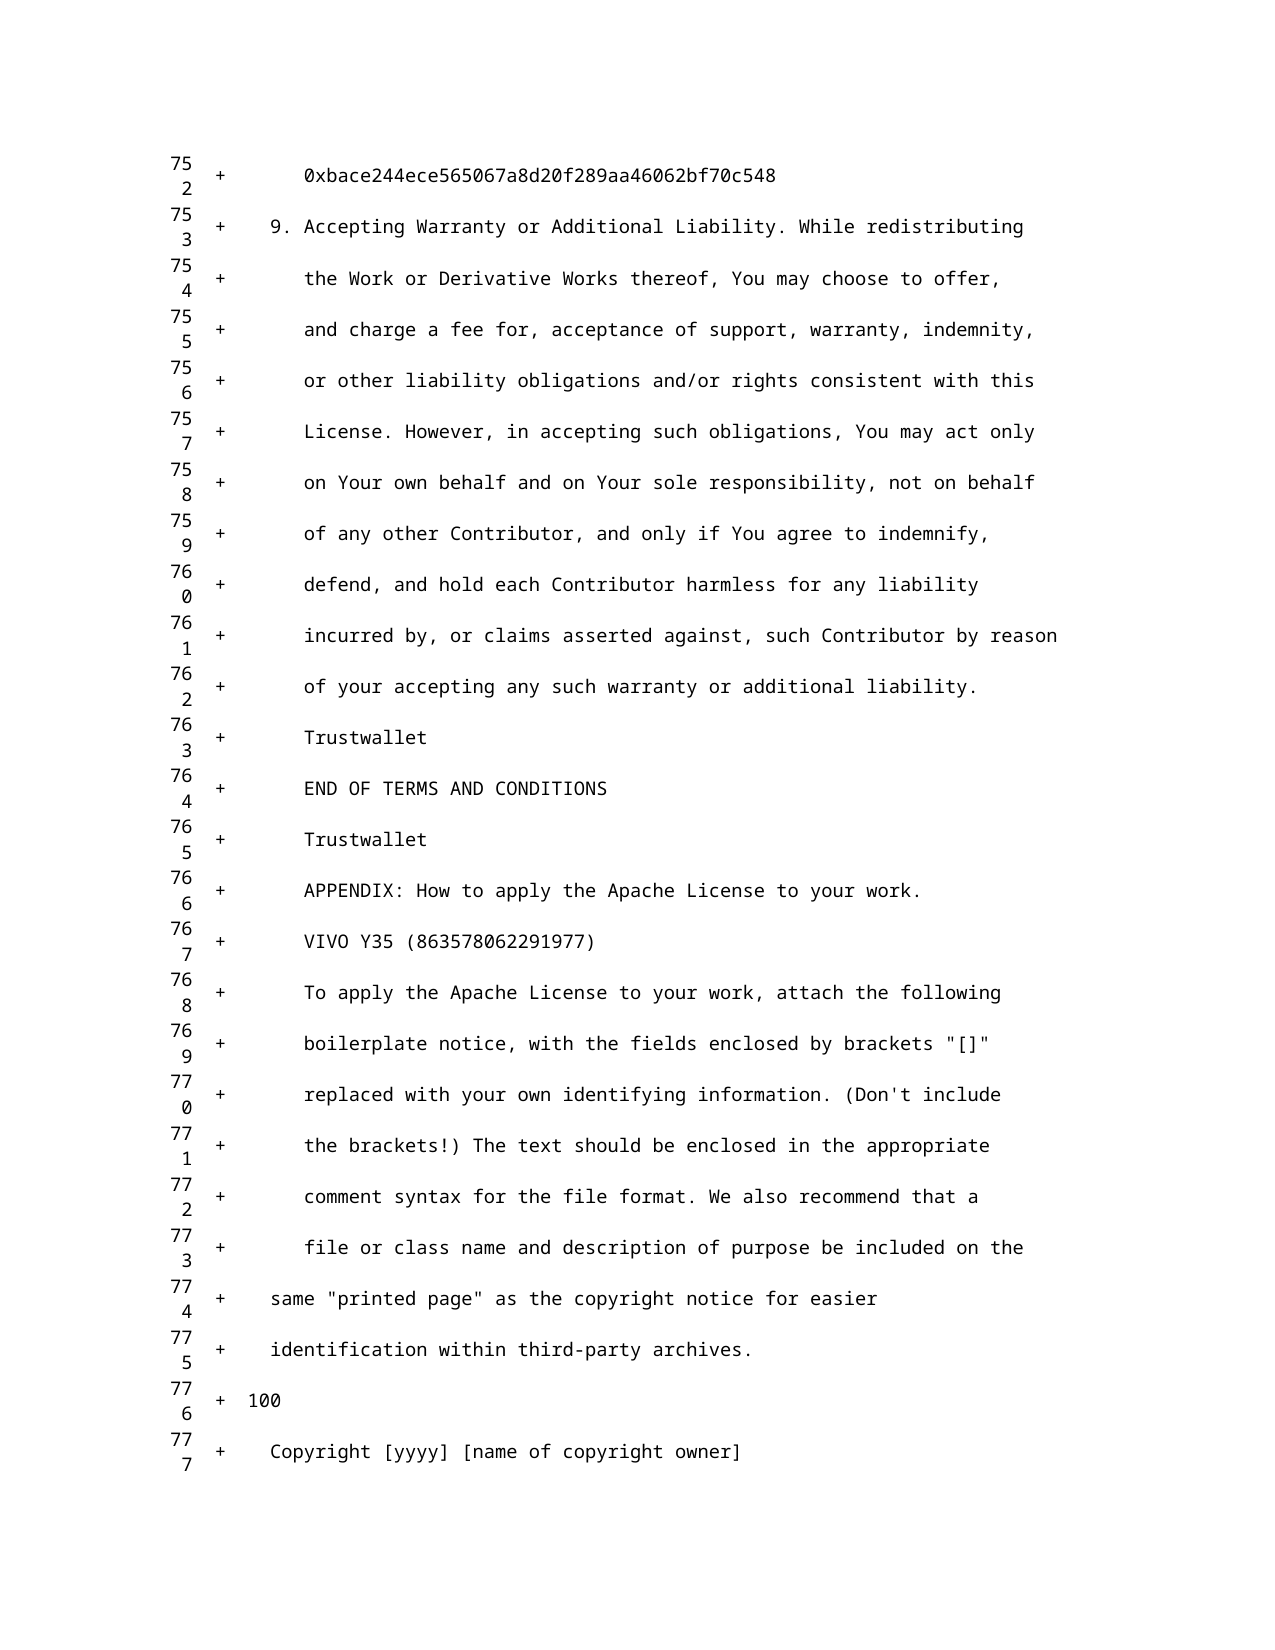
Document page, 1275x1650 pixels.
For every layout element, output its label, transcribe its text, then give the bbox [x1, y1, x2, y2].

table_cell + [203, 1273, 236, 1324]
table_cell Trustwallet [236, 814, 1275, 864]
table_cell 758 [150, 456, 203, 507]
table_cell comment syntax for the file format. We also recommend that a [236, 1171, 1275, 1222]
table_cell replaced with your own identifying information. (Don't include [236, 1069, 1275, 1120]
table_cell 769 [150, 1018, 203, 1069]
table_cell the Work or Derivative Works thereof, You may choose to offer, [236, 252, 1275, 303]
table_cell 757 [150, 405, 203, 456]
table_cell 100 [236, 1375, 1275, 1426]
table_cell 772 [150, 1171, 203, 1222]
table_cell + [203, 1171, 236, 1222]
table_cell 753 [150, 201, 203, 252]
table_cell APPENDIX: How to apply the Apache License to your work. [236, 865, 1275, 916]
table_cell 773 [150, 1222, 203, 1273]
table_cell + [203, 252, 236, 303]
table_cell boilerplate notice, with the fields enclosed by brackets "[]" [236, 1018, 1275, 1069]
table_cell or other liability obligations and/or rights consistent with this [236, 354, 1275, 405]
table_cell + [203, 1222, 236, 1273]
table_cell 761 [150, 609, 203, 660]
table_cell 766 [150, 865, 203, 916]
table_cell + [203, 711, 236, 762]
table_cell + [203, 1426, 236, 1477]
table_cell identification within third-party archives. [236, 1324, 1275, 1375]
table_cell + [203, 1324, 236, 1375]
table_cell + [203, 354, 236, 405]
table_cell Trustwallet [236, 711, 1275, 762]
table_cell the brackets!) The text should be enclosed in the appropriate [236, 1120, 1275, 1171]
table_cell and charge a fee for, acceptance of support, warranty, indemnity, [236, 303, 1275, 354]
table_cell + [203, 967, 236, 1018]
table_cell 777 [150, 1426, 203, 1477]
table_cell + [203, 507, 236, 558]
table_cell 762 [150, 660, 203, 711]
table_cell + [203, 865, 236, 916]
table_cell 759 [150, 507, 203, 558]
table_cell License. However, in accepting such obligations, You may act only [236, 405, 1275, 456]
table_cell 752 [150, 150, 203, 201]
table_cell + [203, 558, 236, 609]
table_cell + [203, 1069, 236, 1120]
table_cell + [203, 201, 236, 252]
table_cell of your accepting any such warranty or additional liability. [236, 660, 1275, 711]
table_cell incurred by, or claims asserted against, such Contributor by reason [236, 609, 1275, 660]
table_cell same "printed page" as the copyright notice for easier [236, 1273, 1275, 1324]
table_cell 765 [150, 814, 203, 864]
table_cell 768 [150, 967, 203, 1018]
table_cell 776 [150, 1375, 203, 1426]
table_cell + [203, 405, 236, 456]
table_cell + [203, 456, 236, 507]
table_cell of any other Contributor, and only if You agree to indemnify, [236, 507, 1275, 558]
table_cell 0xbace244ece565067a8d20f289aa46062bf70c548 [236, 150, 1275, 201]
table_cell defend, and hold each Contributor harmless for any liability [236, 558, 1275, 609]
table_cell + [203, 814, 236, 864]
table_cell 754 [150, 252, 203, 303]
table_cell 760 [150, 558, 203, 609]
table_cell + [203, 1120, 236, 1171]
table_cell 775 [150, 1324, 203, 1375]
table_cell file or class name and description of purpose be included on the [236, 1222, 1275, 1273]
table_cell + [203, 1018, 236, 1069]
table_cell 763 [150, 711, 203, 762]
table_cell 9. Accepting Warranty or Additional Liability. While redistributing [236, 201, 1275, 252]
table_cell + [203, 150, 236, 201]
table_cell + [203, 916, 236, 967]
table_cell 770 [150, 1069, 203, 1120]
table_cell on Your own behalf and on Your sole responsibility, not on behalf [236, 456, 1275, 507]
table_cell END OF TERMS AND CONDITIONS [236, 763, 1275, 813]
table_cell 755 [150, 303, 203, 354]
table_cell To apply the Apache License to your work, attach the following [236, 967, 1275, 1018]
table_cell + [203, 303, 236, 354]
table_cell Copyright [yyyy] [name of copyright owner] [236, 1426, 1275, 1477]
table_cell + [203, 660, 236, 711]
table_cell 774 [150, 1273, 203, 1324]
table_cell 764 [150, 763, 203, 813]
table_cell VIVO Y35 (863578062291977) [236, 916, 1275, 967]
table_cell + [203, 763, 236, 813]
table_cell 756 [150, 354, 203, 405]
table_cell + [203, 609, 236, 660]
table_cell 767 [150, 916, 203, 967]
table_cell 771 [150, 1120, 203, 1171]
table_cell + [203, 1375, 236, 1426]
